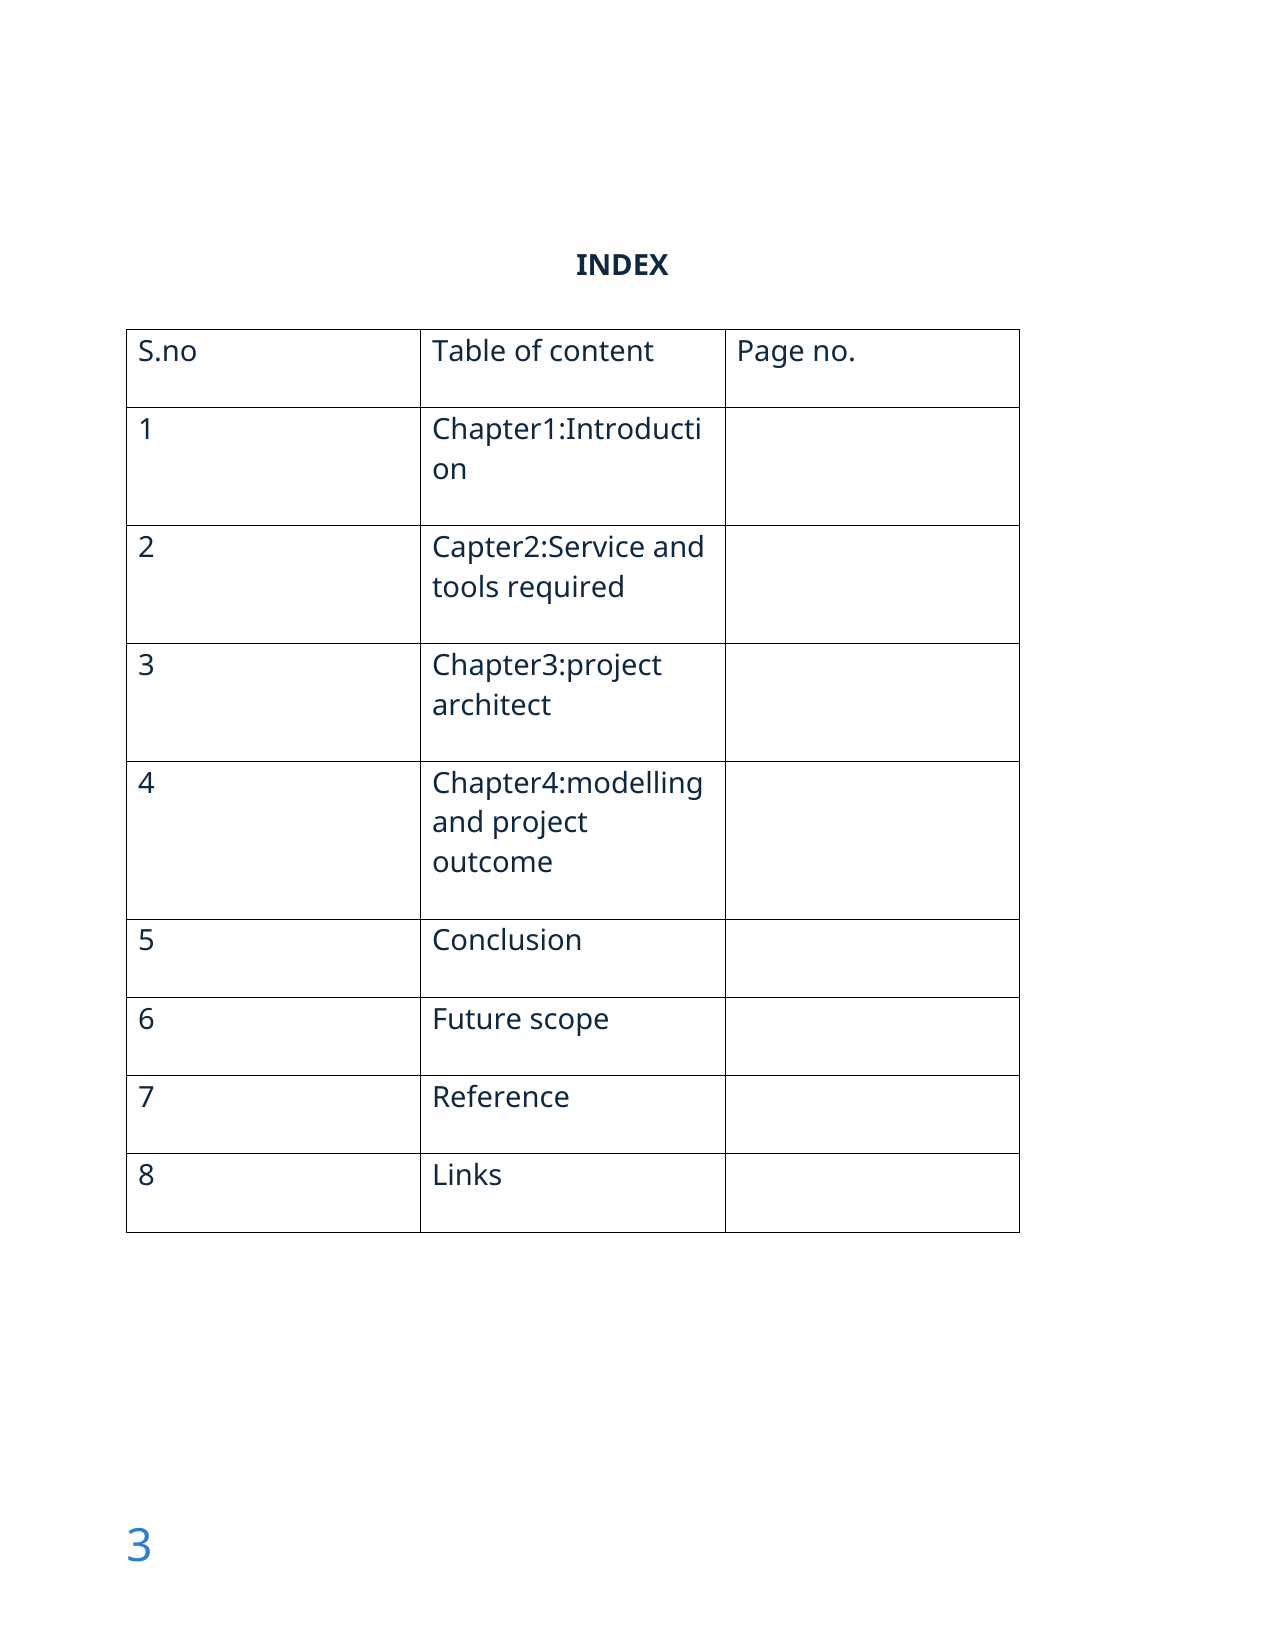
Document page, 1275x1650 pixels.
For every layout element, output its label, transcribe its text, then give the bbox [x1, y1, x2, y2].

table_cell 1 [127, 408, 420, 525]
table_cell 6 [127, 998, 420, 1075]
table_cell Chapter3:project architect [421, 644, 725, 761]
table_header S.no [127, 330, 420, 407]
table_header Table of content [421, 330, 725, 407]
table_cell 4 [127, 762, 420, 919]
table_cell Future scope [421, 998, 725, 1075]
table_cell 8 [127, 1154, 420, 1232]
table_cell Conclusion [421, 920, 725, 997]
table_cell Capter2:Service and tools required [421, 526, 725, 643]
table_cell [726, 526, 1019, 643]
table_cell Reference [421, 1076, 725, 1153]
table_cell [726, 644, 1019, 761]
table_cell [726, 1076, 1019, 1153]
table_cell 3 [127, 644, 420, 761]
table_cell [726, 408, 1019, 525]
table_cell Chapter1:Introduction [421, 408, 725, 525]
table_cell [726, 1154, 1019, 1232]
table_cell Chapter4:modelling and project outcome [421, 762, 725, 919]
table_cell 7 [127, 1076, 420, 1153]
table_cell [726, 998, 1019, 1075]
table_cell 2 [127, 526, 420, 643]
table_cell [726, 920, 1019, 997]
table_cell [726, 762, 1019, 919]
text INDEX [576, 244, 1020, 284]
table_cell 5 [127, 920, 420, 997]
table_header Page no. [726, 330, 1019, 407]
table_cell Links [421, 1154, 725, 1232]
